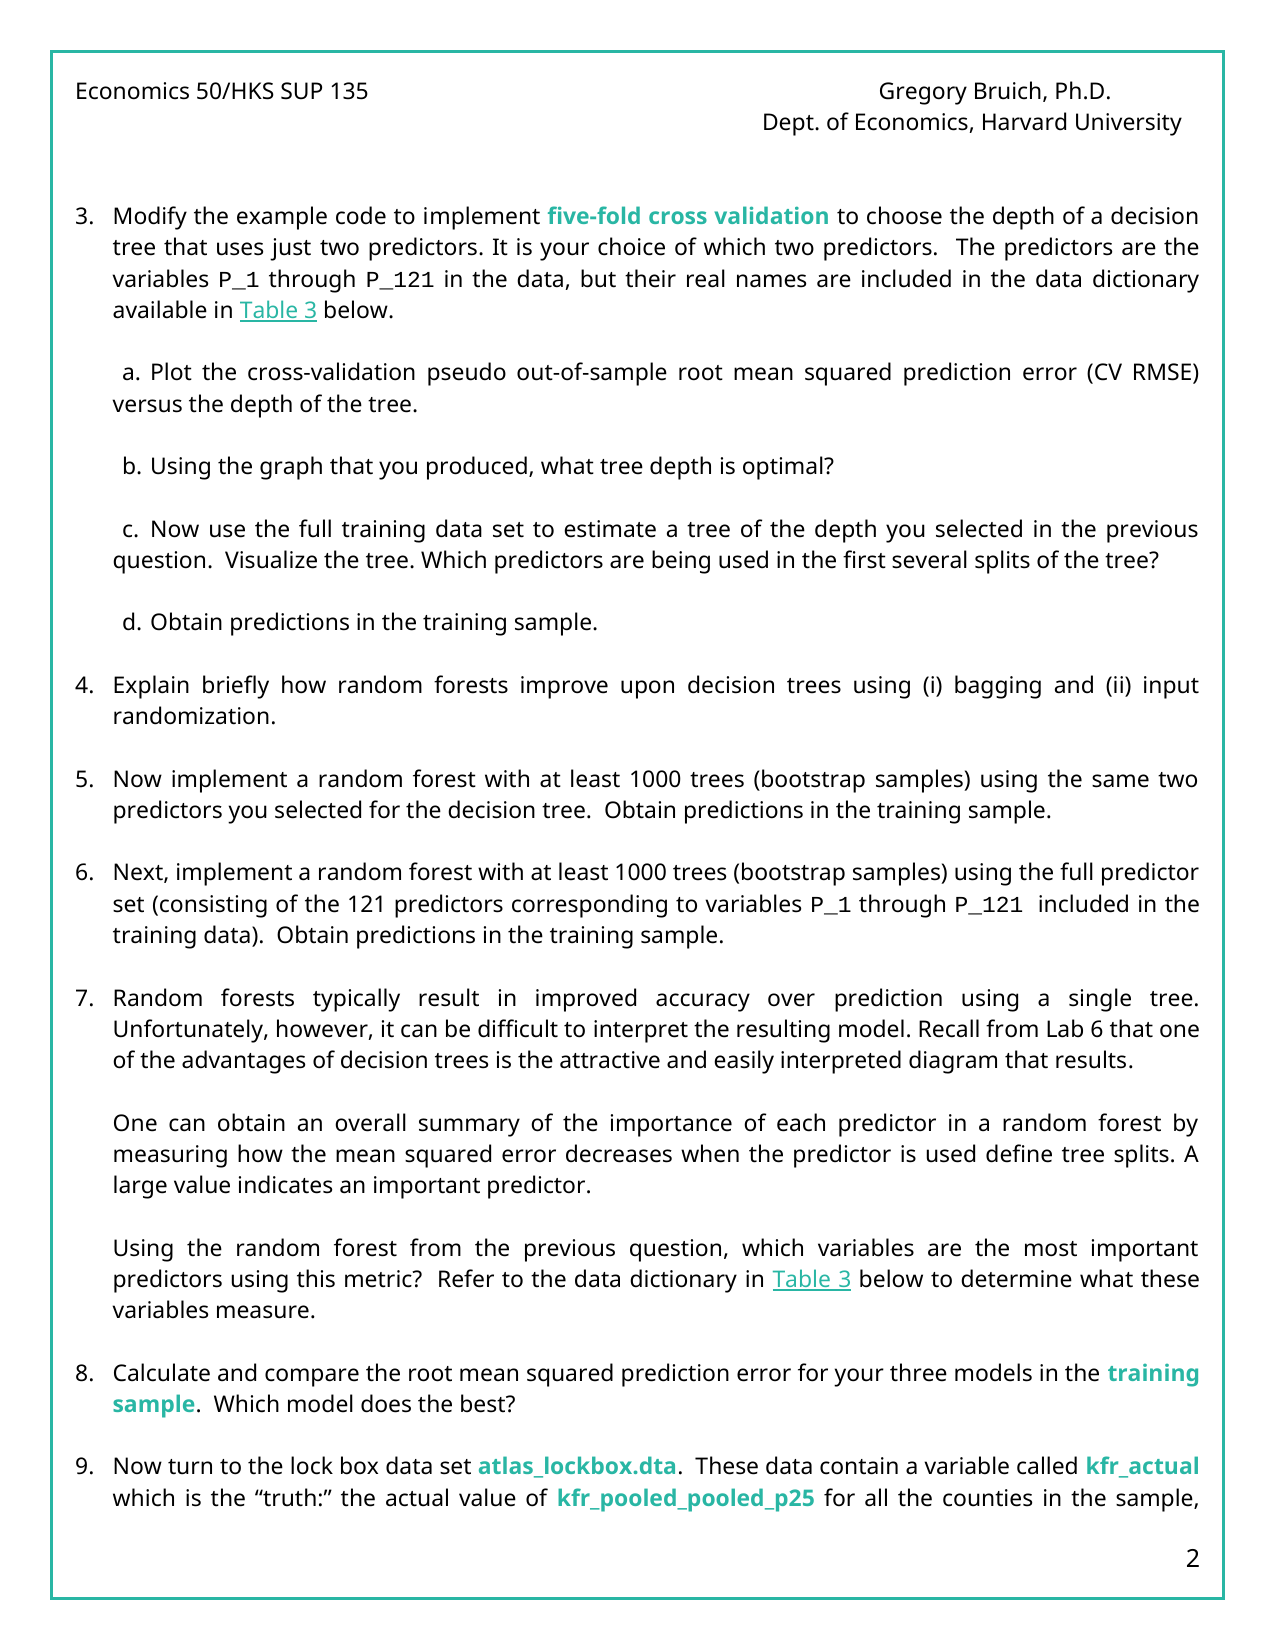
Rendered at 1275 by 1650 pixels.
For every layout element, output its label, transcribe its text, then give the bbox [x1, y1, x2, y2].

list Obtain predictions in the training sample. [112, 606, 1200, 638]
text Using the random forest from the previous question, which variables are the most important predictors using this metric? Refer to the data dictionary in Table 3 below to determine what these variables measure. [112, 1231, 1200, 1325]
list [75, 1450, 1200, 1513]
list Next, implement a random forest with at least 1000 trees (bootstrap samples) using the full predictor set (consisting of the 121 predictors corresponding to variables P_1 through P_121 included in the training data). Obtain predictions in the training sample. [75, 856, 1200, 950]
list Modify the example code to implement five-fold cross validation to choose the depth of a decision tree that uses just two predictors. It is your choice of which two predictors. The predictors are the variables P_1 through P_121 in the data, but their real names are included in the data dictionary available in Table 3 below. [75, 200, 1200, 325]
list Using the graph that you produced, what tree depth is optimal? [112, 450, 1200, 481]
text One can obtain an overall summary of the importance of each predictor in a random forest by measuring how the mean squared error decreases when the predictor is used define tree splits. A large value indicates an important predictor. [112, 1106, 1200, 1200]
list Plot the cross-validation pseudo out-of-sample root mean squared prediction error (CV RMSE) versus the depth of the tree. [112, 356, 1200, 419]
list Now use the full training data set to estimate a tree of the depth you selected in the previous question. Visualize the tree. Which predictors are being used in the first several splits of the tree? [112, 513, 1200, 575]
list Random forests typically result in improved accuracy over prediction using a single tree. Unfortunately, however, it can be difficult to interpret the resulting model. Recall from Lab 6 that one of the advantages of decision trees is the attractive and easily interpreted diagram that results. [75, 981, 1200, 1075]
list Explain briefly how random forests improve upon decision trees using (i) bagging and (ii) input randomization. [75, 669, 1200, 731]
list Calculate and compare the root mean squared prediction error for your three models in the training sample. Which model does the best? [75, 1356, 1200, 1419]
list Now implement a random forest with at least 1000 trees (bootstrap samples) using the same two predictors you selected for the decision tree. Obtain predictions in the training sample. [75, 763, 1200, 825]
